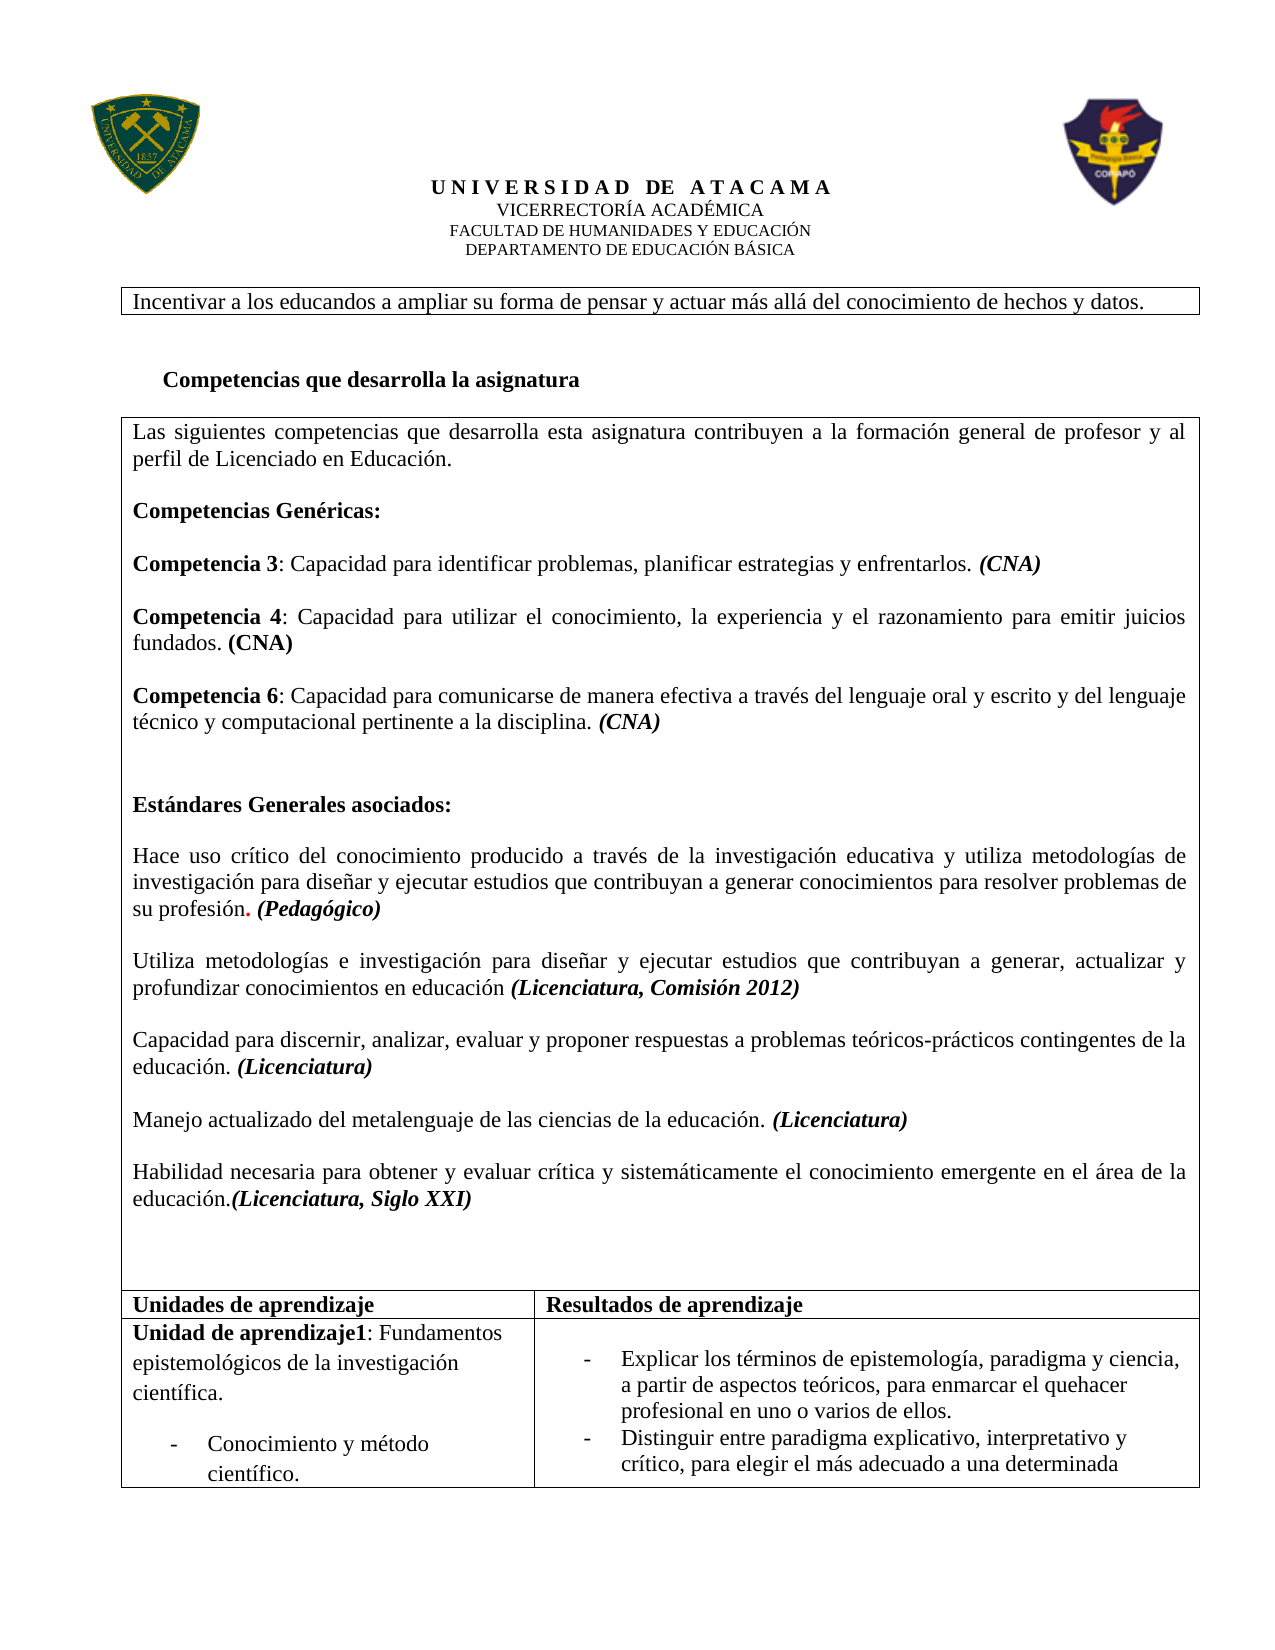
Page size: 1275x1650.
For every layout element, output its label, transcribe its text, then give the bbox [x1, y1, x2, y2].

table_cell Unidades de aprendizaje [122, 1291, 534, 1317]
picture [1057, 94, 1169, 212]
picture [91, 94, 201, 194]
table_cell Resultados de aprendizaje [535, 1291, 1199, 1317]
table_header Las siguientes competencias que desarrolla esta asignatura contribuyen a la formación general de profesor y al perfil de Licenciado en Educación. Competencias Genéricas: Competencia 3: Capacidad para identificar problemas, planificar estrategias y enfrentarlos. (CNA) Competencia 4: Capacidad para utilizar el conocimiento, la experiencia y el razonamiento para emitir juicios fundados. (CNA) Competencia 6: Capacidad para comunicarse de manera efectiva a través del lenguaje oral y escrito y del lenguaje técnico y computacional pertinente a la disciplina. (CNA) Estándares Generales asociados: Hace uso crítico del conocimiento producido a través de la investigación educativa y utiliza metodologías de investigación para diseñar y ejecutar estudios que contribuyan a generar conocimientos para resolver problemas de su profesión. (Pedagógico) Utiliza metodologías e investigación para diseñar y ejecutar estudios que contribuyan a generar, actualizar y profundizar conocimientos en educación (Licenciatura, Comisión 2012) Capacidad para discernir, analizar, evaluar y proponer respuestas a problemas teóricos-prácticos contingentes de la educación. (Licenciatura) Manejo actualizado del metalenguaje de las ciencias de la educación. (Licenciatura) Habilidad necesaria para obtener y evaluar crítica y sistemáticamente el conocimiento emergente en el área de la educación.(Licenciatura, Siglo XXI) [122, 418, 1199, 1290]
text Competencias que desarrolla la asignatura [162, 366, 1098, 392]
